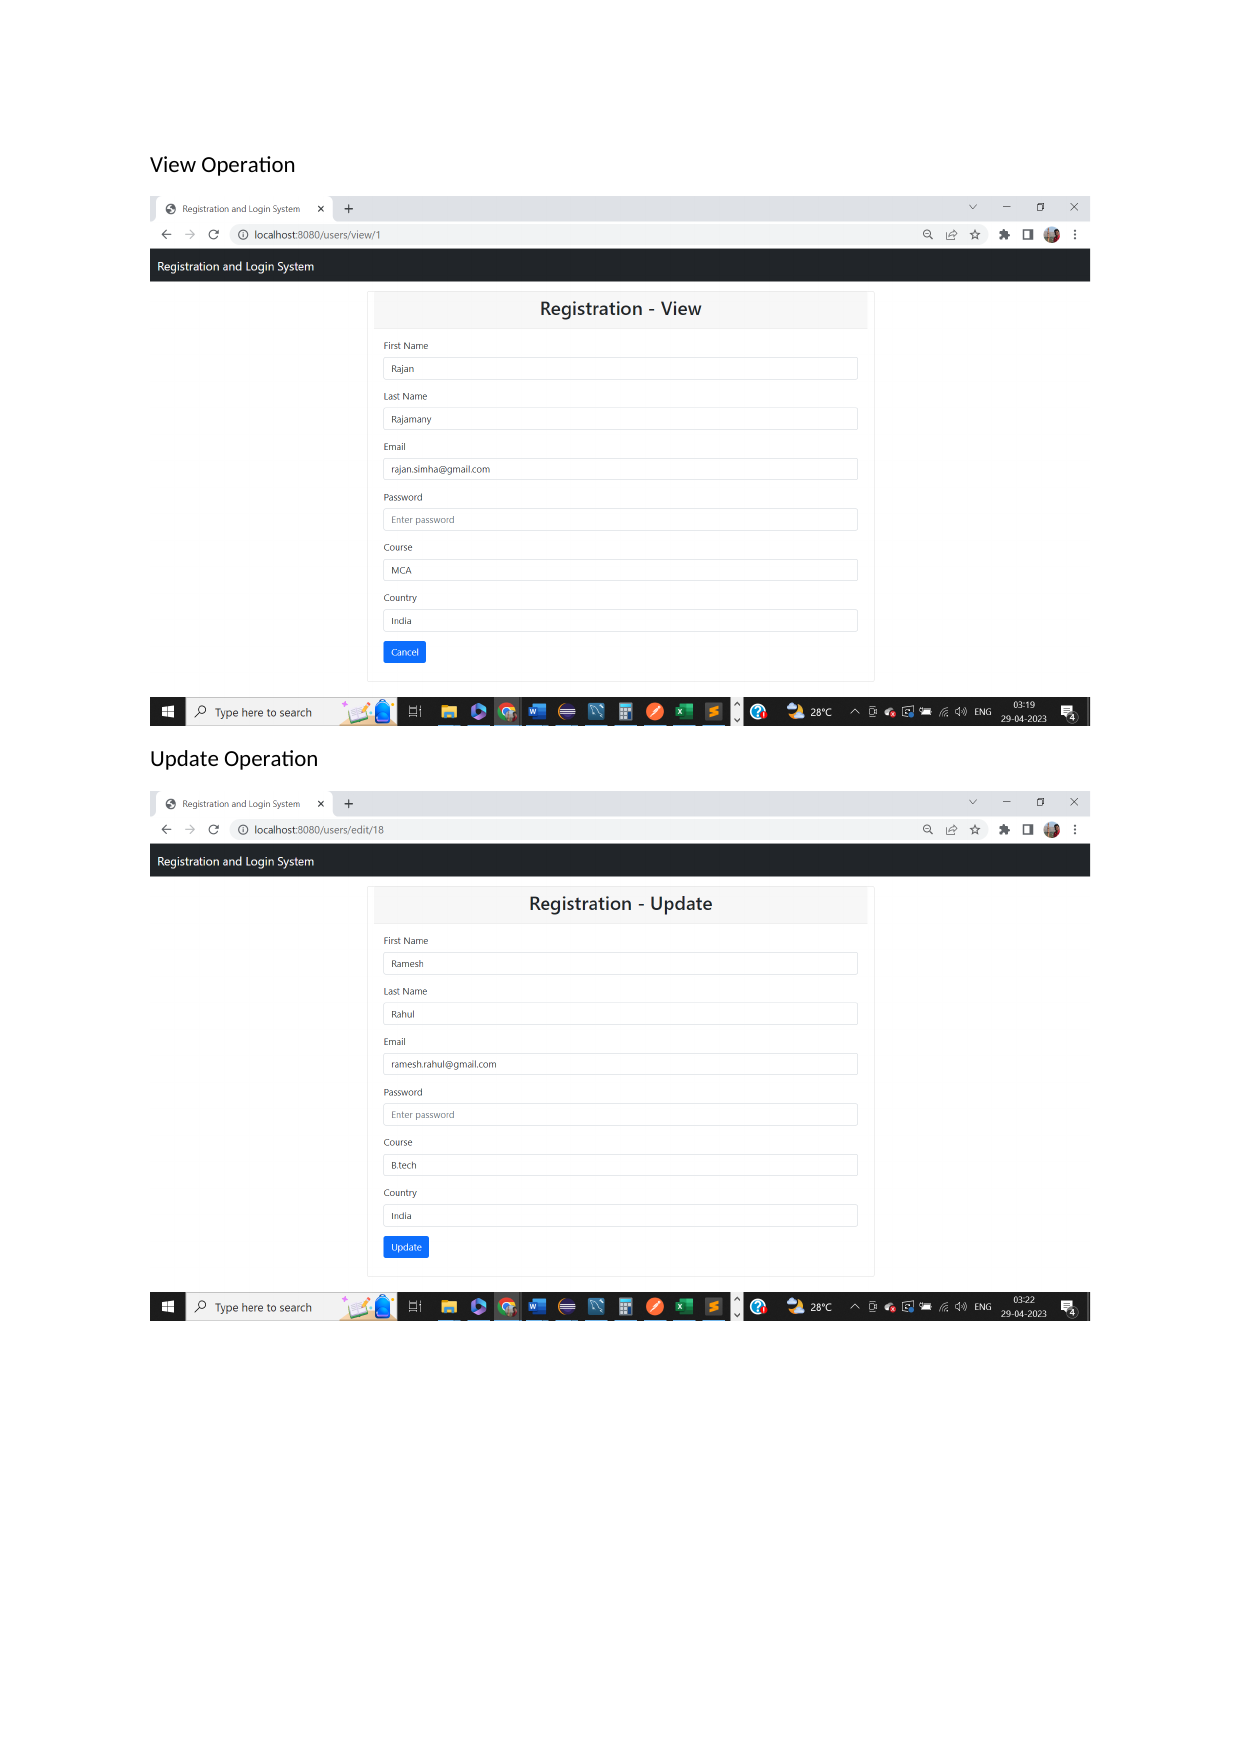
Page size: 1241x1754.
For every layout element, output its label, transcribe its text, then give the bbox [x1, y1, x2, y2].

picture [150, 791, 1091, 1321]
picture [150, 196, 1091, 726]
text Update Operation [150, 744, 1090, 773]
text View Operation [150, 150, 1090, 178]
